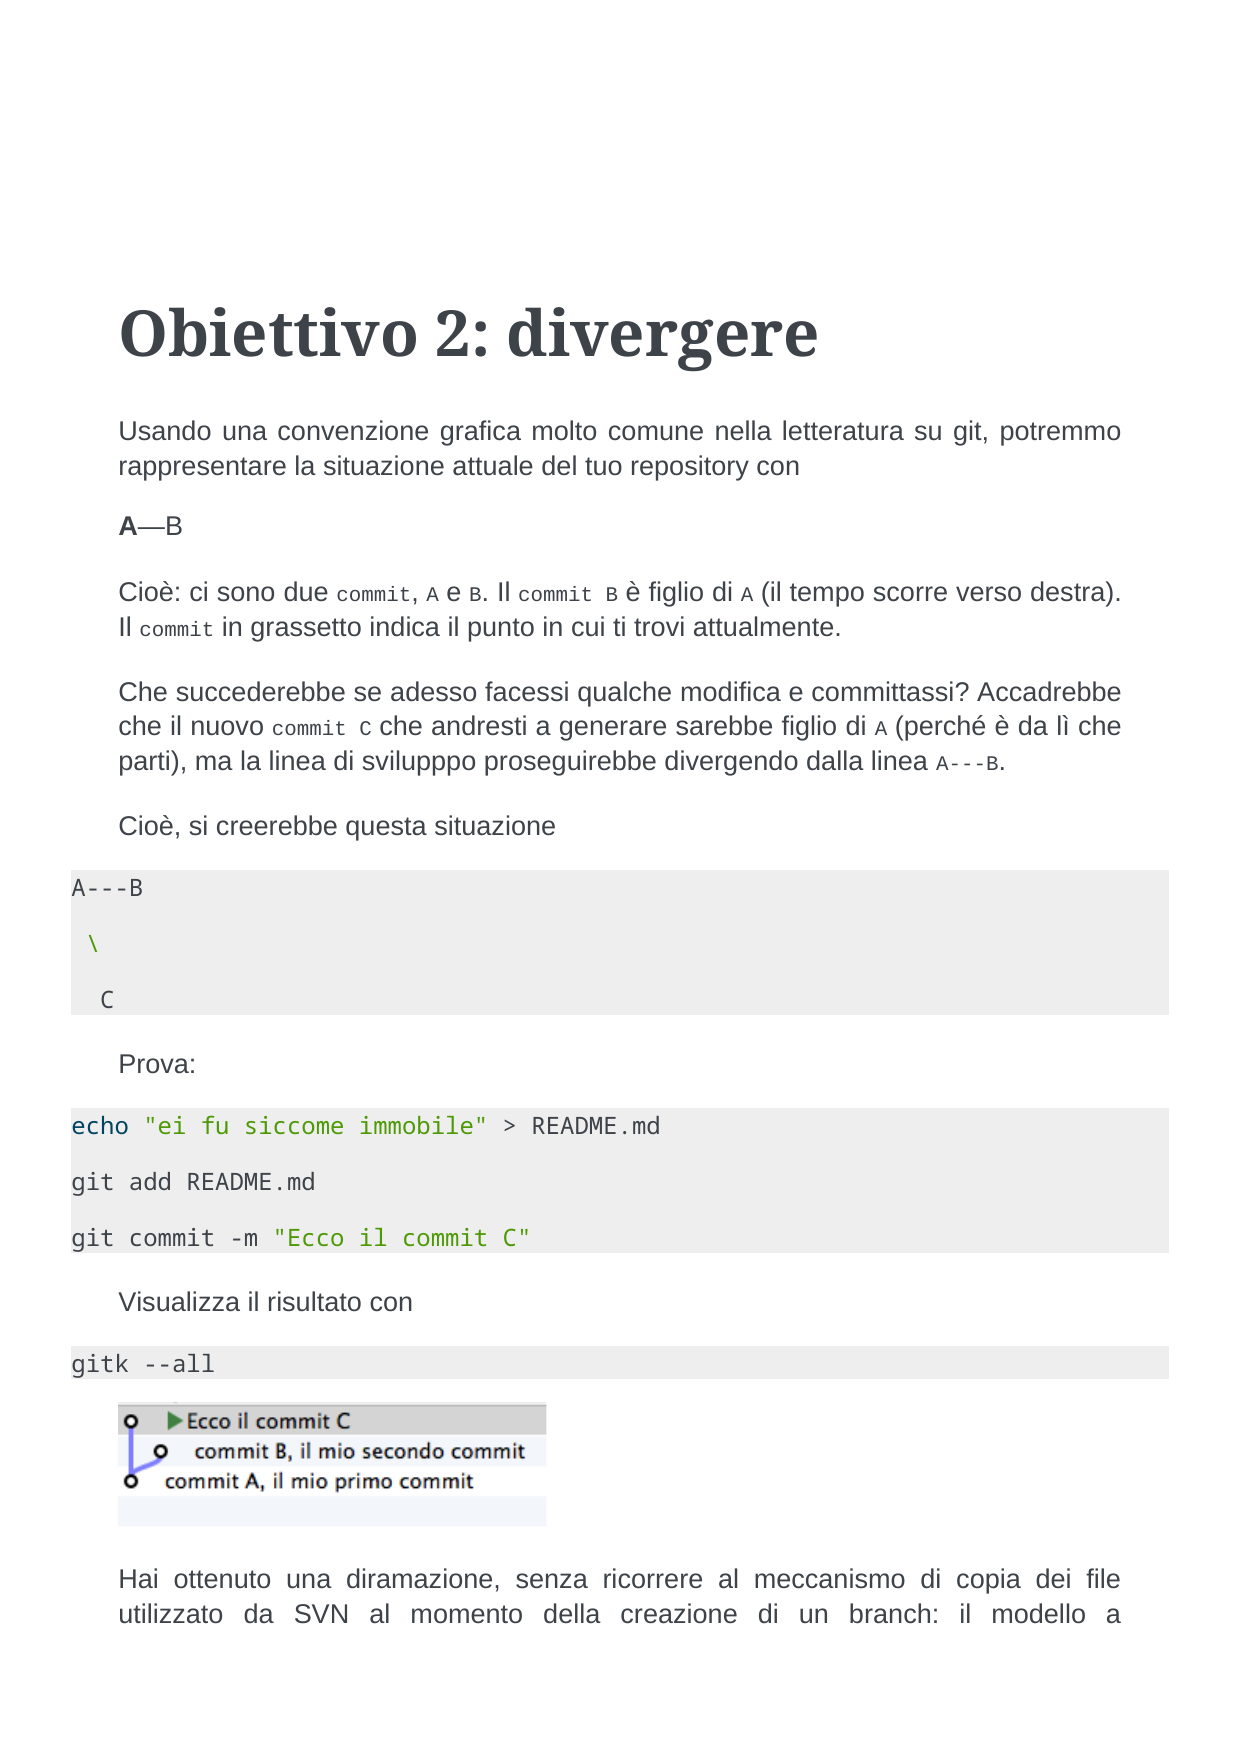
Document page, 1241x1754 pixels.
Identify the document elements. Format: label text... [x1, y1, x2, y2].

text \ [71, 926, 1169, 959]
text echo "ei fu siccome immobile" > README.md [71, 1108, 1169, 1141]
text Che succederebbe se adesso facessi qualche modifica e committassi? Accadrebbe che il nuovo commit C che andresti a generare sarebbe figlio di A (perché è da lì che parti), ma la linea di svilupppo proseguirebbe divergendo dalla linea A---B. [118, 672, 1122, 777]
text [118, 1559, 1122, 1629]
text Visualizza il risultato con [118, 1282, 1122, 1317]
picture [118, 1402, 547, 1528]
text A—B [118, 510, 1122, 541]
text A---B [71, 870, 1169, 903]
text Usando una convenzione grafica molto comune nella letteratura su git, potremmo rappresentare la situazione attuale del tuo repository con [118, 411, 1122, 481]
text Cioè, si creerebbe questa situazione [118, 806, 1122, 841]
text Prova: [118, 1044, 1122, 1079]
text gitk --all [71, 1346, 1169, 1379]
text Cioè: ci sono due commit, A e B. Il commit B è figlio di A (il tempo scorre verso destra). Il commit in grassetto indica il punto in cui ti trovi attualmente. [118, 573, 1122, 643]
text C [71, 982, 1169, 1015]
text git commit -m "Ecco il commit C" [71, 1221, 1169, 1253]
subtitle Obiettivo 2: divergere [118, 288, 1122, 375]
text git add README.md [71, 1164, 1169, 1197]
